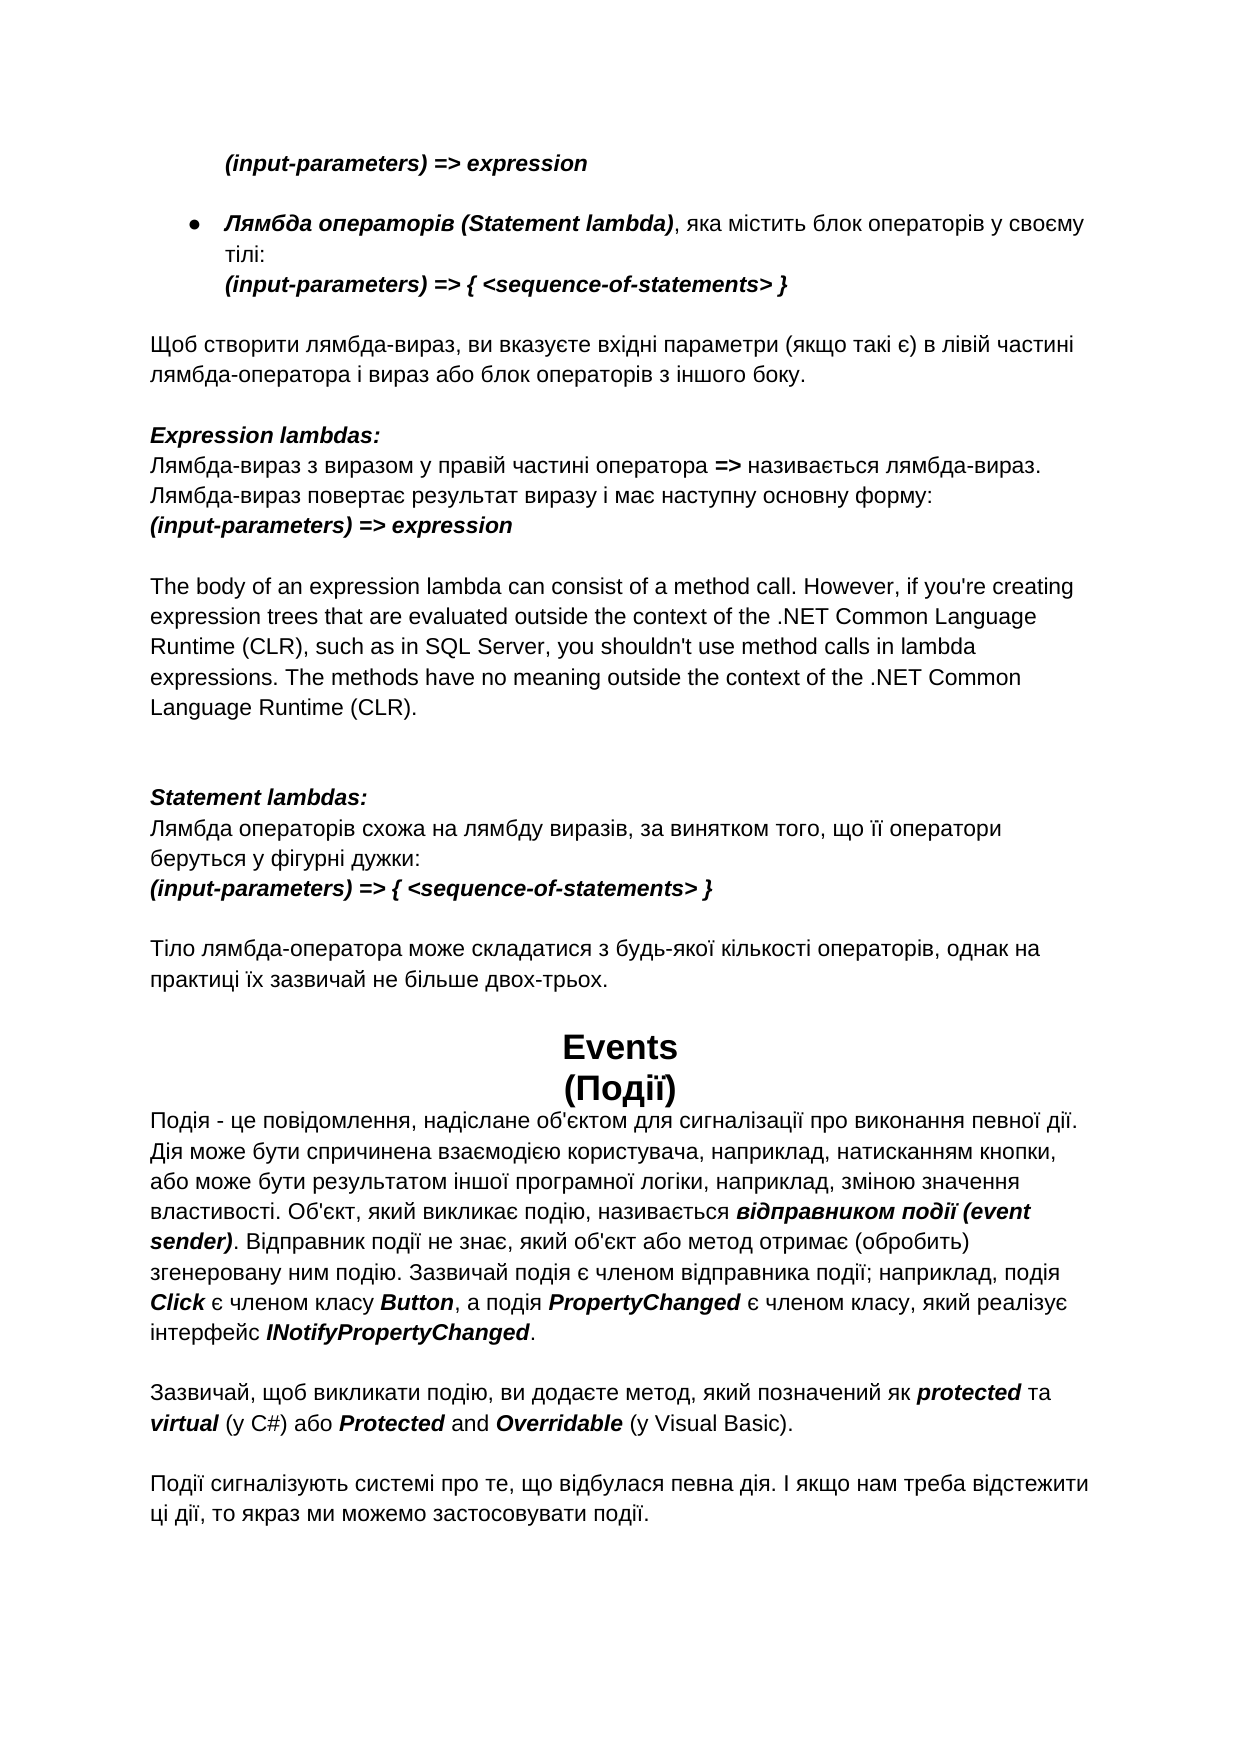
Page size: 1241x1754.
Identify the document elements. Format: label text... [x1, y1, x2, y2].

text Expression lambdas: [150, 422, 1090, 448]
subtitle (Події) [150, 1067, 1090, 1107]
text (input-parameters) => expression [225, 150, 1090, 176]
text (input-parameters) => expression [150, 512, 1090, 539]
text Подія - це повідомлення, надіслане об'єктом для сигналізації про виконання певної дії. Дія може бути спричинена взаємодією користувача, наприклад, натисканням кнопки, або може бути результатом іншої програмної логіки, наприклад, зміною значення властивості. Об'єкт, який викликає подію, називається відправником події (event sender). Відправник події не знає, який об'єкт або метод отримає (обробить) згенеровану ним подію. Зазвичай подія є членом відправника події; наприклад, подія Click є членом класу Button, а подія PropertyChanged є членом класу, який реалізує інтерфейс INotifyPropertyChanged. [150, 1107, 1090, 1345]
text Лямбда операторів схожа на лямбду виразів, за винятком того, що її оператори беруться у фігурні дужки: [150, 814, 1090, 871]
text Statement lambdas: [150, 784, 1090, 811]
text Події сигналізують системі про те, що відбулася певна дія. І якщо нам треба відстежити ці дії, то якраз ми можемо застосовувати події. [150, 1470, 1090, 1527]
text (input-parameters) => { <sequence-of-statements> } [225, 271, 1090, 297]
text Тіло лямбда-оператора може складатися з будь-якої кількості операторів, однак на практиці їх зазвичай не більше двох-трьох. [150, 935, 1090, 992]
text The body of an expression lambda can consist of a method call. However, if you're creating expression trees that are evaluated outside the context of the .NET Common Language Runtime (CLR), such as in SQL Server, you shouldn't use method calls in lambda expressions. The methods have no meaning outside the context of the .NET Common Language Runtime (CLR). [150, 573, 1090, 720]
text Щоб створити лямбда-вираз, ви вказуєте вхідні параметри (якщо такі є) в лівій частині лямбда-оператора і вираз або блок операторів з іншого боку. [150, 331, 1090, 388]
text (input-parameters) => { <sequence-of-statements> } [150, 875, 1090, 901]
list Лямбда операторів (Statement lambda), яка містить блок операторів у своєму тілі: [187, 210, 1090, 267]
text Зазвичай, щоб викликати подію, ви додаєте метод, який позначений як protected та virtual (у C#) або Protected and Overridable (у Visual Basic). [150, 1379, 1090, 1436]
subtitle Events [150, 1026, 1090, 1067]
text Лямбда-вираз з виразом у правій частині оператора => називається лямбда-вираз. Лямбда-вираз повертає результат виразу і має наступну основну форму: [150, 452, 1090, 509]
